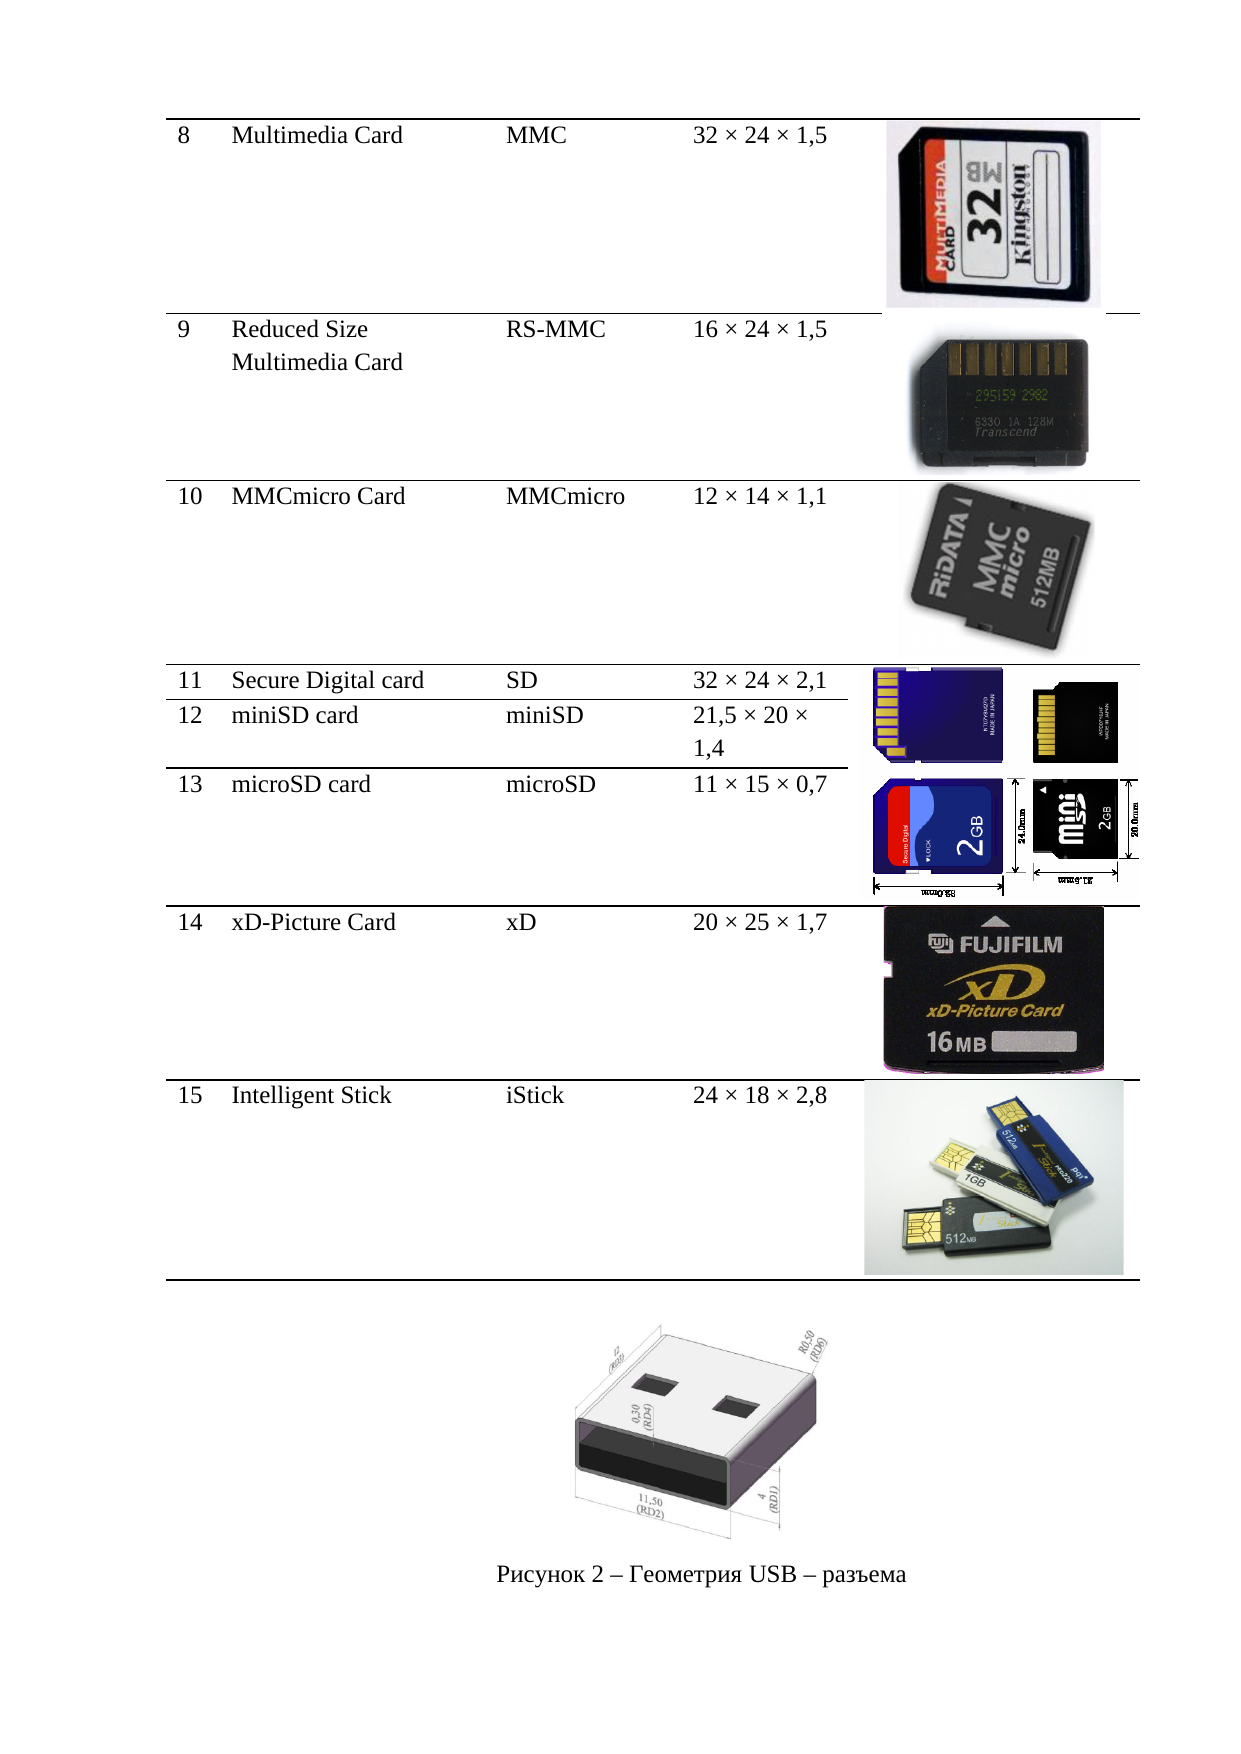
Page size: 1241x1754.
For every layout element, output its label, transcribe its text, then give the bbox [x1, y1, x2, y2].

table_cell 11 [166, 665, 220, 699]
table_cell 32 × 24 × 1,5 [682, 120, 847, 312]
picture [883, 906, 1104, 1074]
table_cell microSD card [220, 769, 494, 905]
table_cell Reduced Size Multimedia Card [220, 314, 494, 480]
table_cell iStick [495, 1081, 682, 1279]
table_cell 24 × 18 × 2,8 [682, 1081, 847, 1279]
text Рисунок 2 – Геометрия USB – разъема [177, 1559, 1152, 1588]
table_cell RS-MMC [495, 314, 682, 480]
table_cell 8 [166, 120, 220, 312]
picture [572, 1323, 831, 1543]
table_cell 12 [166, 700, 220, 767]
table_cell 32 × 24 × 2,1 [682, 665, 847, 699]
table_cell SD [495, 665, 682, 699]
table_cell [848, 665, 1140, 905]
table_cell 13 [166, 769, 220, 905]
picture [899, 482, 1095, 659]
picture [887, 121, 1100, 307]
picture [858, 665, 1141, 901]
table_cell MMC [495, 120, 682, 312]
table_cell Secure Digital card [220, 665, 494, 699]
table_cell 20 × 25 × 1,7 [682, 907, 847, 1079]
table_cell 9 [166, 314, 220, 480]
table_cell Intelligent Stick [220, 1081, 494, 1279]
table_cell 12 × 14 × 1,1 [682, 481, 847, 663]
table_cell 15 [166, 1081, 220, 1279]
table_cell miniSD card [220, 700, 494, 767]
table_cell Multimedia Card [220, 120, 494, 312]
picture [882, 313, 1106, 475]
table_cell [848, 907, 1140, 1079]
table_cell [848, 1081, 1140, 1279]
table_cell 16 × 24 × 1,5 [682, 314, 847, 480]
table_cell 21,5 × 20 × 1,4 [682, 700, 847, 767]
table_cell [848, 481, 1140, 663]
table_cell [848, 120, 1140, 312]
table_cell MMCmicro [495, 481, 682, 663]
table_cell xD-Picture Card [220, 907, 494, 1079]
table_cell 10 [166, 481, 220, 663]
table_cell [848, 314, 1140, 480]
table_cell 11 × 15 × 0,7 [682, 769, 847, 905]
table_cell xD [495, 907, 682, 1079]
table_cell microSD [495, 769, 682, 905]
table_cell 14 [166, 907, 220, 1079]
table_cell MMCmicro Card [220, 481, 494, 663]
table_cell miniSD [495, 700, 682, 767]
picture [864, 1080, 1124, 1275]
